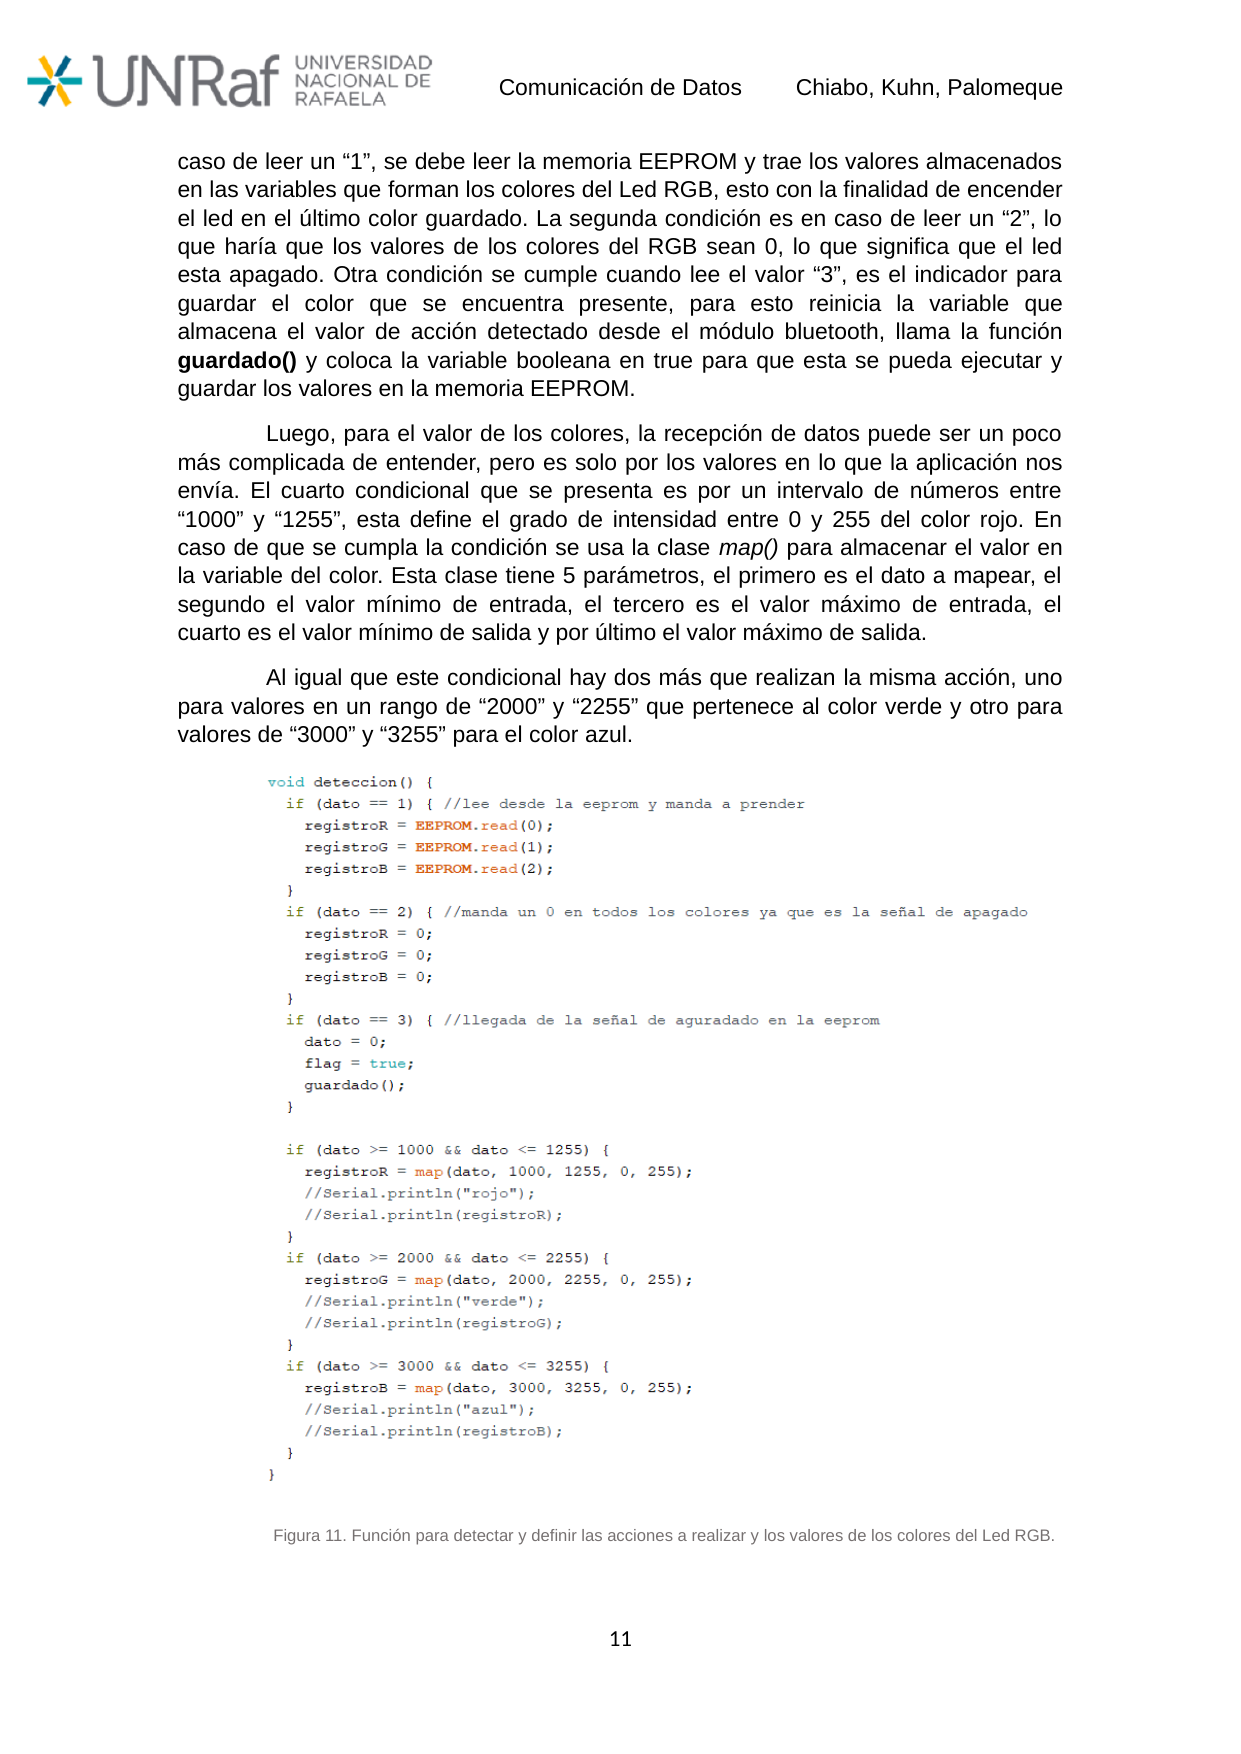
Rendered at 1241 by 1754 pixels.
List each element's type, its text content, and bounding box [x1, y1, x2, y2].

picture [18, 38, 440, 121]
text Luego, para el valor de los colores, la recepción de datos puede ser un poco más complicada de entender, pero es solo por los valores en lo que la aplicación nos envía. El cuarto condicional que se presenta es por un intervalo de números entre “1000” y “1255”, esta define el grado de intensidad entre 0 y 255 del color rojo. En caso de que se cumpla la condición se usa la clase map() para almacenar el valor en la variable del color. Esta clase tiene 5 parámetros, el primero es el dato a mapear, el segundo el valor mínimo de entrada, el tercero es el valor máximo de entrada, el cuarto es el valor mínimo de salida y por último el valor máximo de salida. [177, 420, 1063, 646]
picture [260, 771, 1060, 1483]
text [177, 148, 1063, 401]
text Al igual que este condicional hay dos más que realizan la misma acción, uno para valores en un rango de “2000” y “2255” que pertenece al color verde y otro para valores de “3000” y “3255” para el color azul. [177, 664, 1063, 748]
